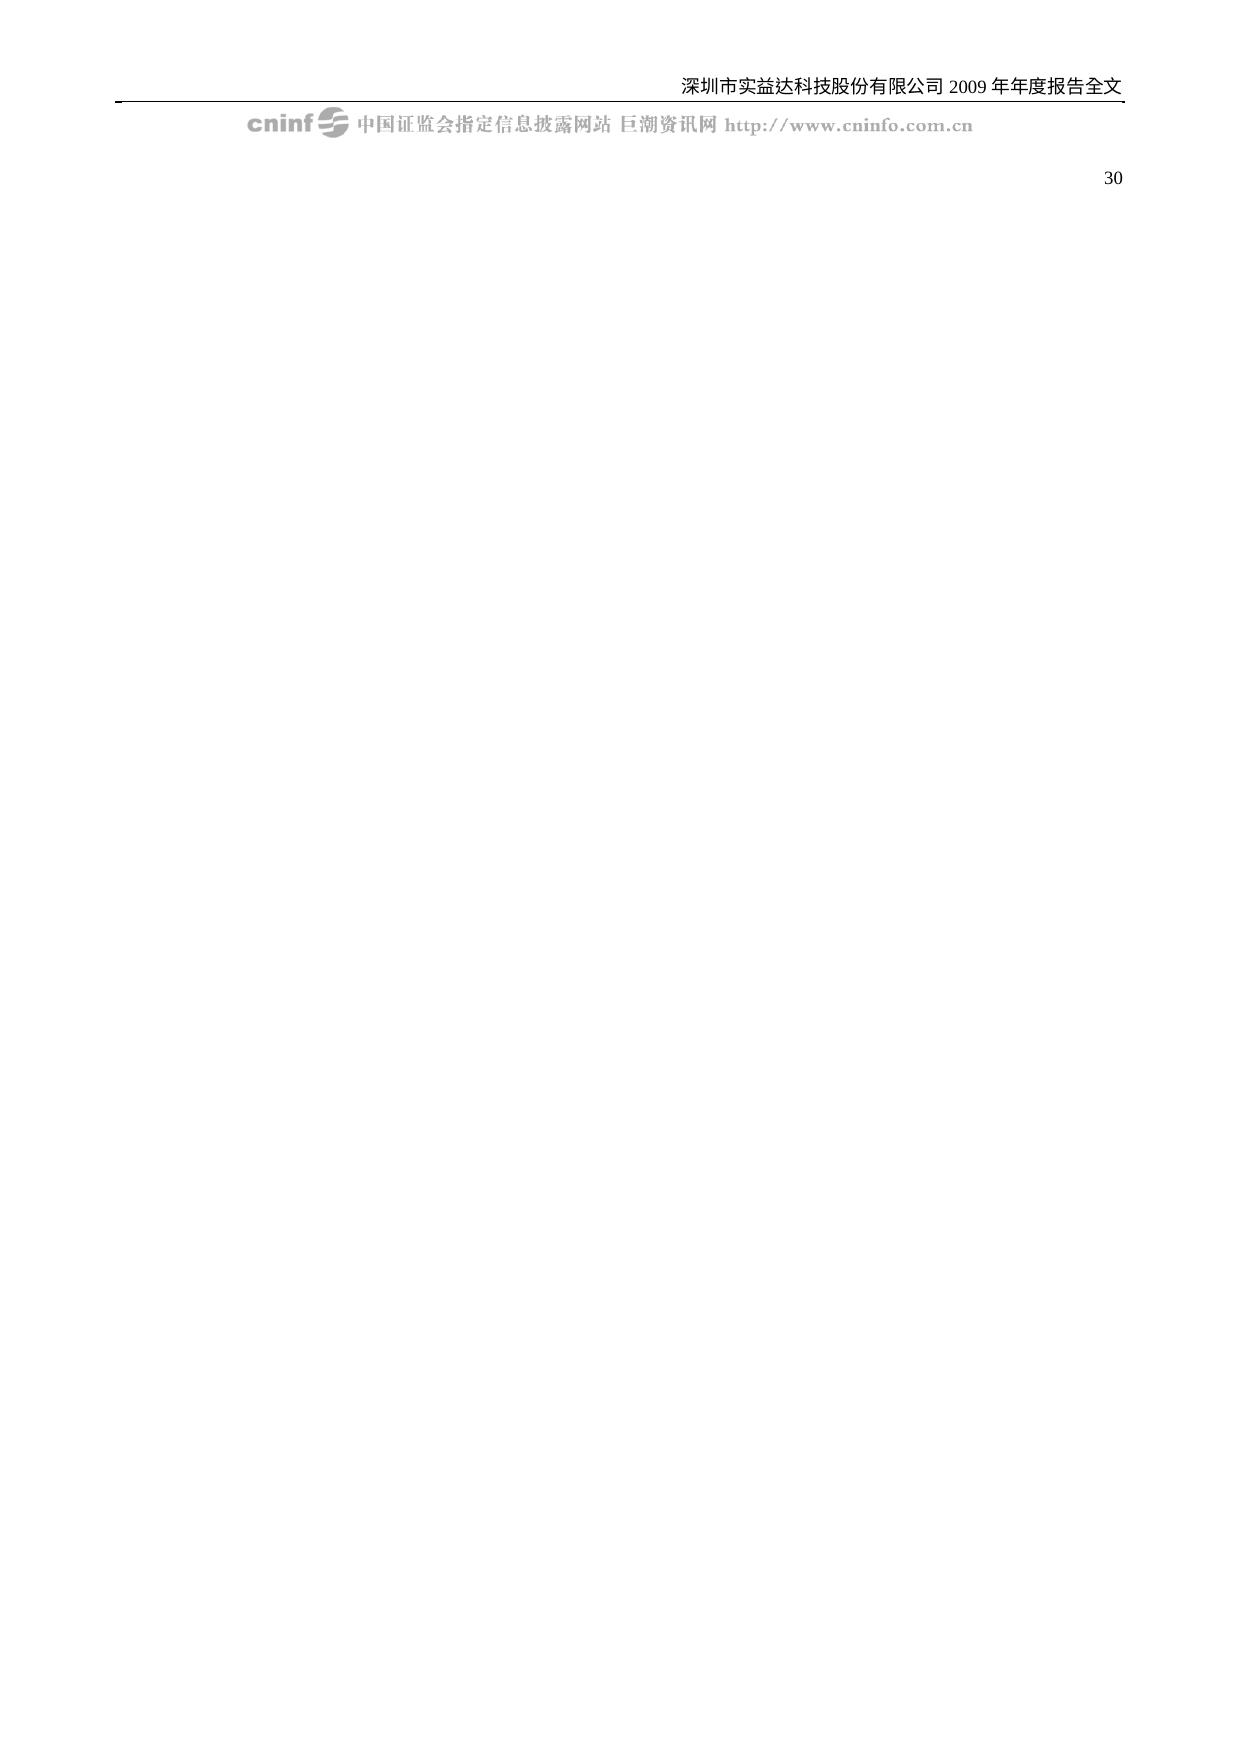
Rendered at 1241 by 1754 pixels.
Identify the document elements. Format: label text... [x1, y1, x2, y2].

picture [122, 102, 1123, 155]
text 30 [102, 168, 1122, 189]
